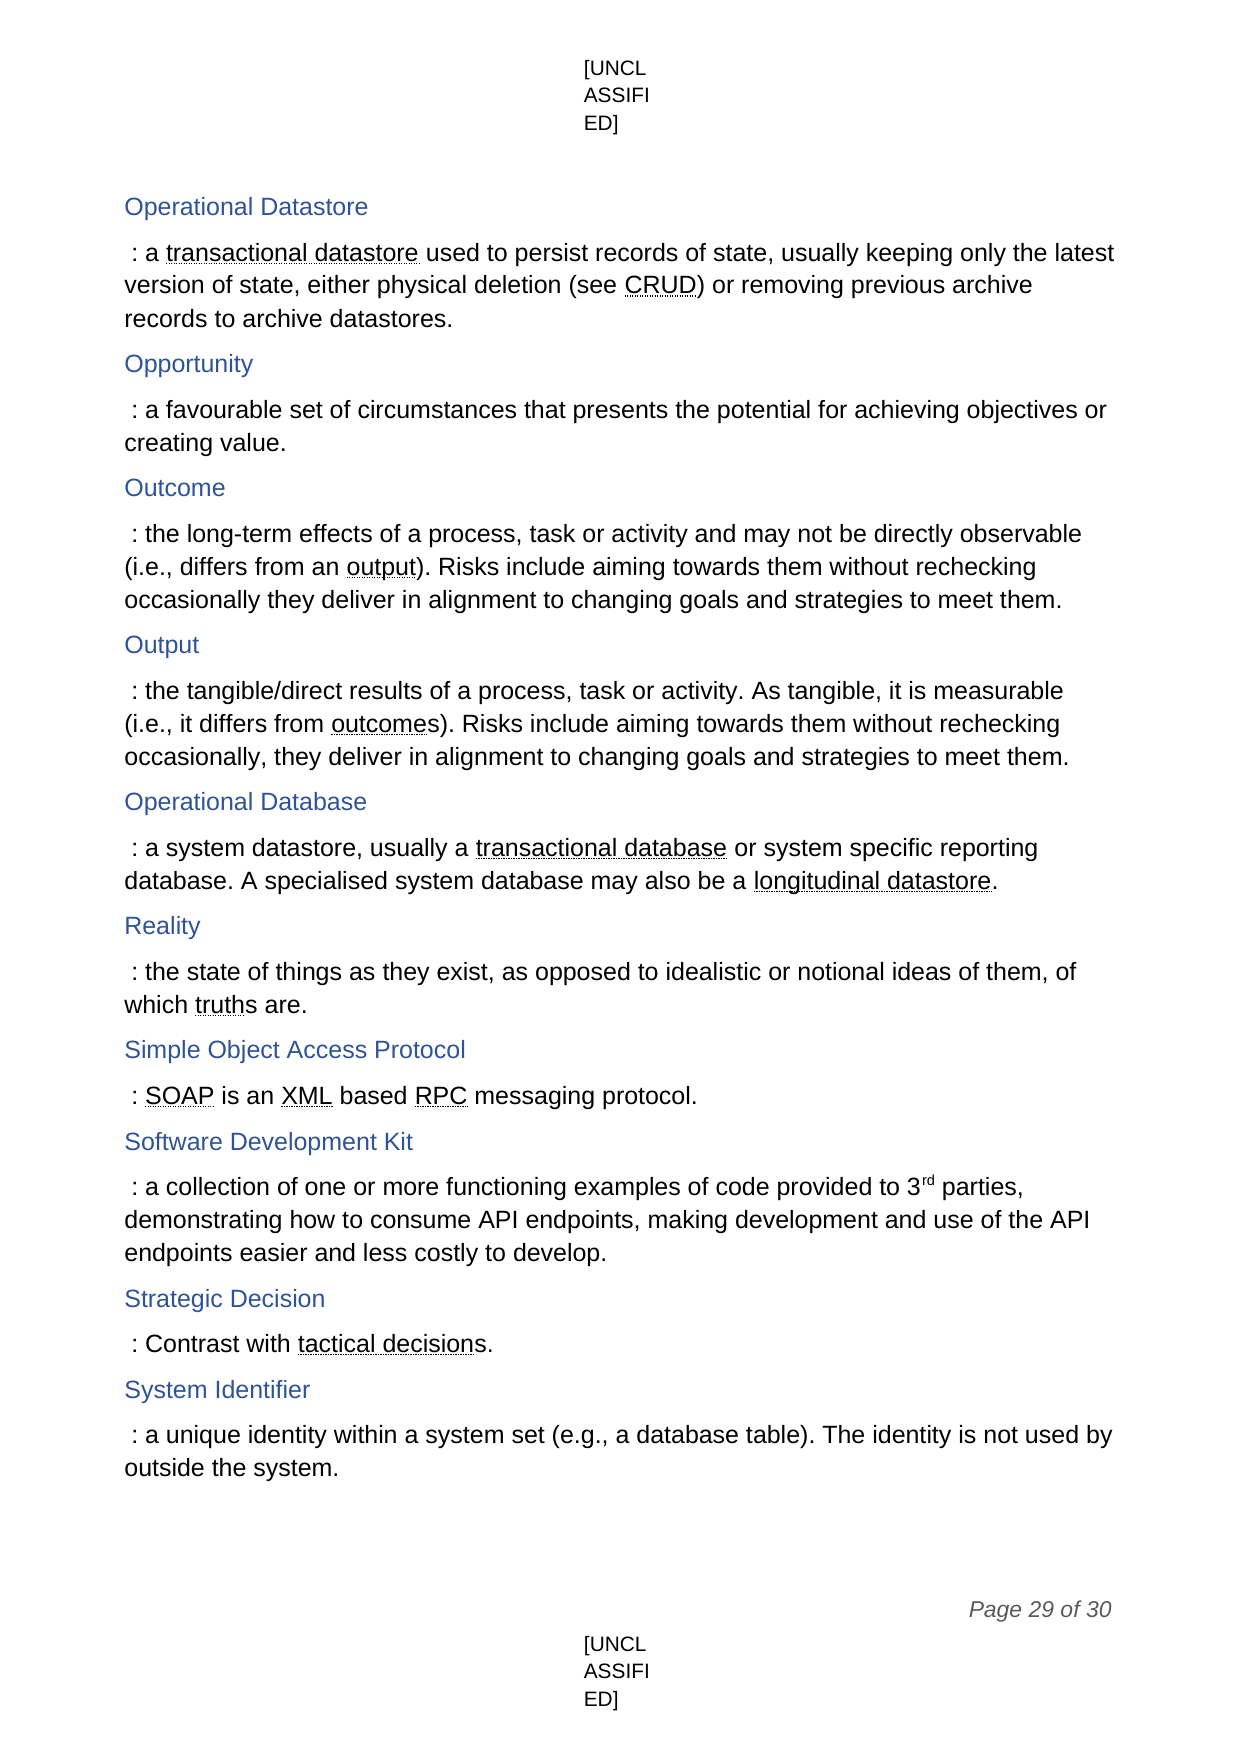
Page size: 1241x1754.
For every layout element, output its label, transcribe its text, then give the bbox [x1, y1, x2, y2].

text : a favourable set of circumstances that presents the potential for achieving objectives or creating value. [124, 394, 1116, 456]
text : a transactional datastore used to persist records of state, usually keeping only the latest version of state, either physical deletion (see CRUD) or removing previous archive records to archive datastores. [124, 237, 1116, 332]
subtitle Reality [124, 911, 1116, 940]
subtitle Output [124, 630, 1116, 659]
subtitle Simple Object Access Protocol [124, 1035, 1116, 1064]
text : Contrast with tactical decisions. [124, 1329, 1116, 1358]
text : the tangible/direct results of a process, task or activity. As tangible, it is measurable (i.e., it differs from outcomes). Risks include aiming towards them without rechecking occasionally, they deliver in alignment to changing goals and strategies to meet them. [124, 676, 1116, 771]
subtitle Operational Datastore [124, 192, 1116, 221]
text : a unique identity within a system set (e.g., a database table). The identity is not used by outside the system. [124, 1420, 1116, 1482]
text : the state of things as they exist, as opposed to idealistic or notional ideas of them, of which truths are. [124, 957, 1116, 1019]
subtitle Software Development Kit [124, 1126, 1116, 1155]
subtitle Opportunity [124, 349, 1116, 378]
subtitle Operational Database [124, 787, 1116, 816]
text : SOAP is an XML based RPC messaging protocol. [124, 1081, 1116, 1110]
text : the long-term effects of a process, task or activity and may not be directly observable (i.e., differs from an output). Risks include aiming towards them without rechecking occasionally they deliver in alignment to changing goals and strategies to meet them. [124, 519, 1116, 613]
text : a system datastore, usually a transactional database or system specific reporting database. A specialised system database may also be a longitudinal datastore. [124, 833, 1116, 894]
subtitle System Identifier [124, 1374, 1116, 1403]
subtitle Strategic Decision [124, 1283, 1116, 1312]
subtitle Outcome [124, 473, 1116, 502]
text : a collection of one or more functioning examples of code provided to 3rd parties, demonstrating how to consume API endpoints, making development and use of the API endpoints easier and less costly to develop. [124, 1172, 1116, 1267]
